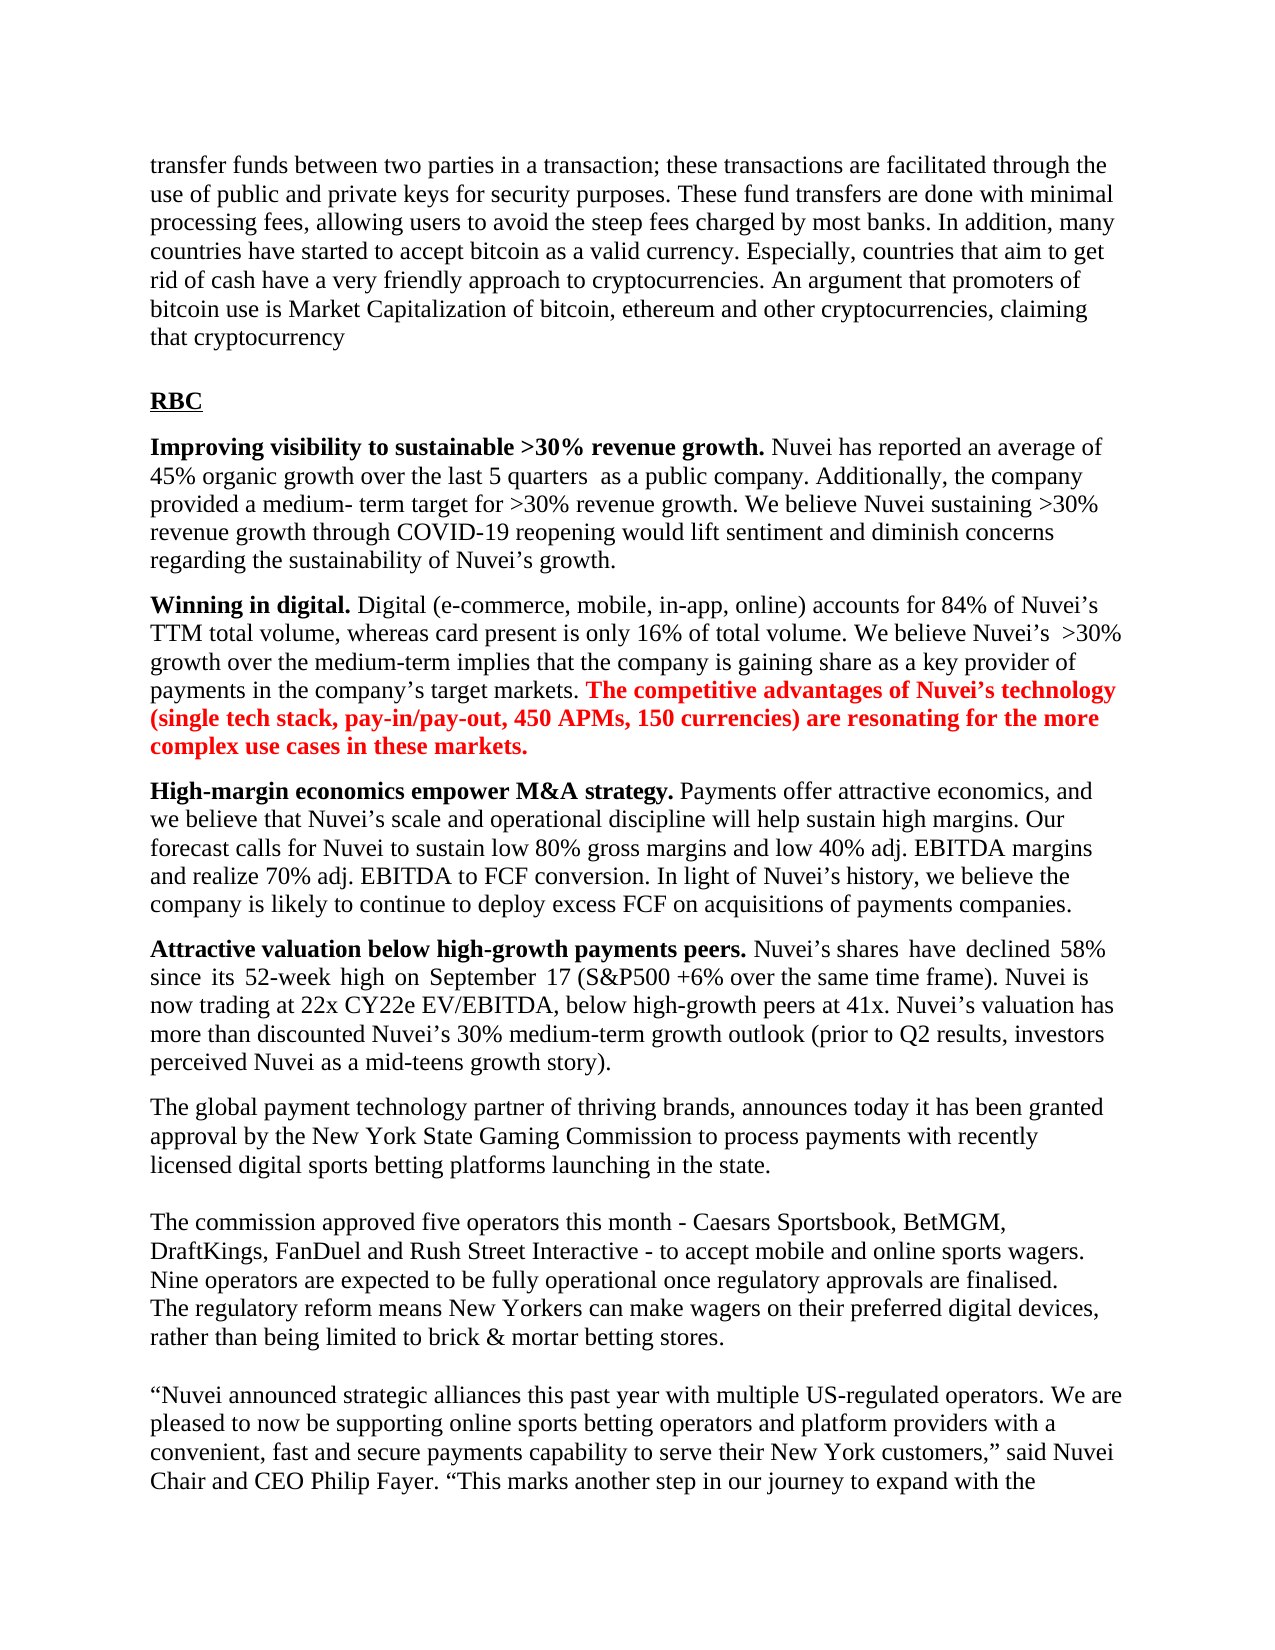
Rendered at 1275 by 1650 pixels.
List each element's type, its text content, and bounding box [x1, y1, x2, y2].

text High-margin economics empower M&A strategy. Payments offer attractive economics, and we believe that Nuvei’s scale and operational discipline will help sustain high margins. Our forecast calls for Nuvei to sustain low 80% gross margins and low 40% adj. EBITDA margins and realize 70% adj. EBITDA to FCF conversion. In light of Nuvei’s history, we believe the company is likely to continue to deploy excess FCF on acquisitions of payments companies. [150, 777, 1125, 918]
text Improving visibility to sustainable >30% revenue growth. Nuvei has reported an average of 45% organic growth over the last 5 quarters as a public company. Additionally, the company provided a medium- term target for >30% revenue growth. We believe Nuvei sustaining >30% revenue growth through COVID-19 reopening would lift sentiment and diminish concerns regarding the sustainability of Nuvei’s growth. [150, 433, 1125, 574]
text The regulatory reform means New Yorkers can make wagers on their preferred digital devices, rather than being limited to brick & mortar betting stores. [150, 1293, 1125, 1351]
text The global payment technology partner of thriving brands, announces today it has been granted approval by the New York State Gaming Commission to process payments with recently licensed digital sports betting platforms launching in the state. [150, 1092, 1125, 1178]
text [150, 150, 1125, 351]
text The commission approved five operators this month - Caesars Sportsbook, BetMGM, DraftKings, FanDuel and Rush Street Interactive - to accept mobile and online sports wagers. [150, 1207, 1125, 1265]
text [150, 1380, 1125, 1495]
text Nine operators are expected to be fully operational once regulatory approvals are finalised. [150, 1265, 1125, 1293]
text Attractive valuation below high-growth payments peers. Nuvei’s shares have declined 58% since its 52-week high on September 17 (S&P500 +6% over the same time frame). Nuvei is now trading at 22x CY22e EV/EBITDA, below high-growth peers at 41x. Nuvei’s valuation has more than discounted Nuvei’s 30% medium-term growth outlook (prior to Q2 results, investors perceived Nuvei as a mid-teens growth story). [150, 934, 1125, 1076]
text Winning in digital. Digital (e-commerce, mobile, in-app, online) accounts for 84% of Nuvei’s TTM total volume, whereas card present is only 16% of total volume. We believe Nuvei’s >30% growth over the medium-term implies that the company is gaining share as a key provider of payments in the company’s target markets. The competitive advantages of Nuvei’s technology (single tech stack, pay-in/pay-out, 450 APMs, 150 currencies) are resonating for the more complex use cases in these markets. [150, 591, 1125, 760]
text RBC [150, 387, 1125, 415]
